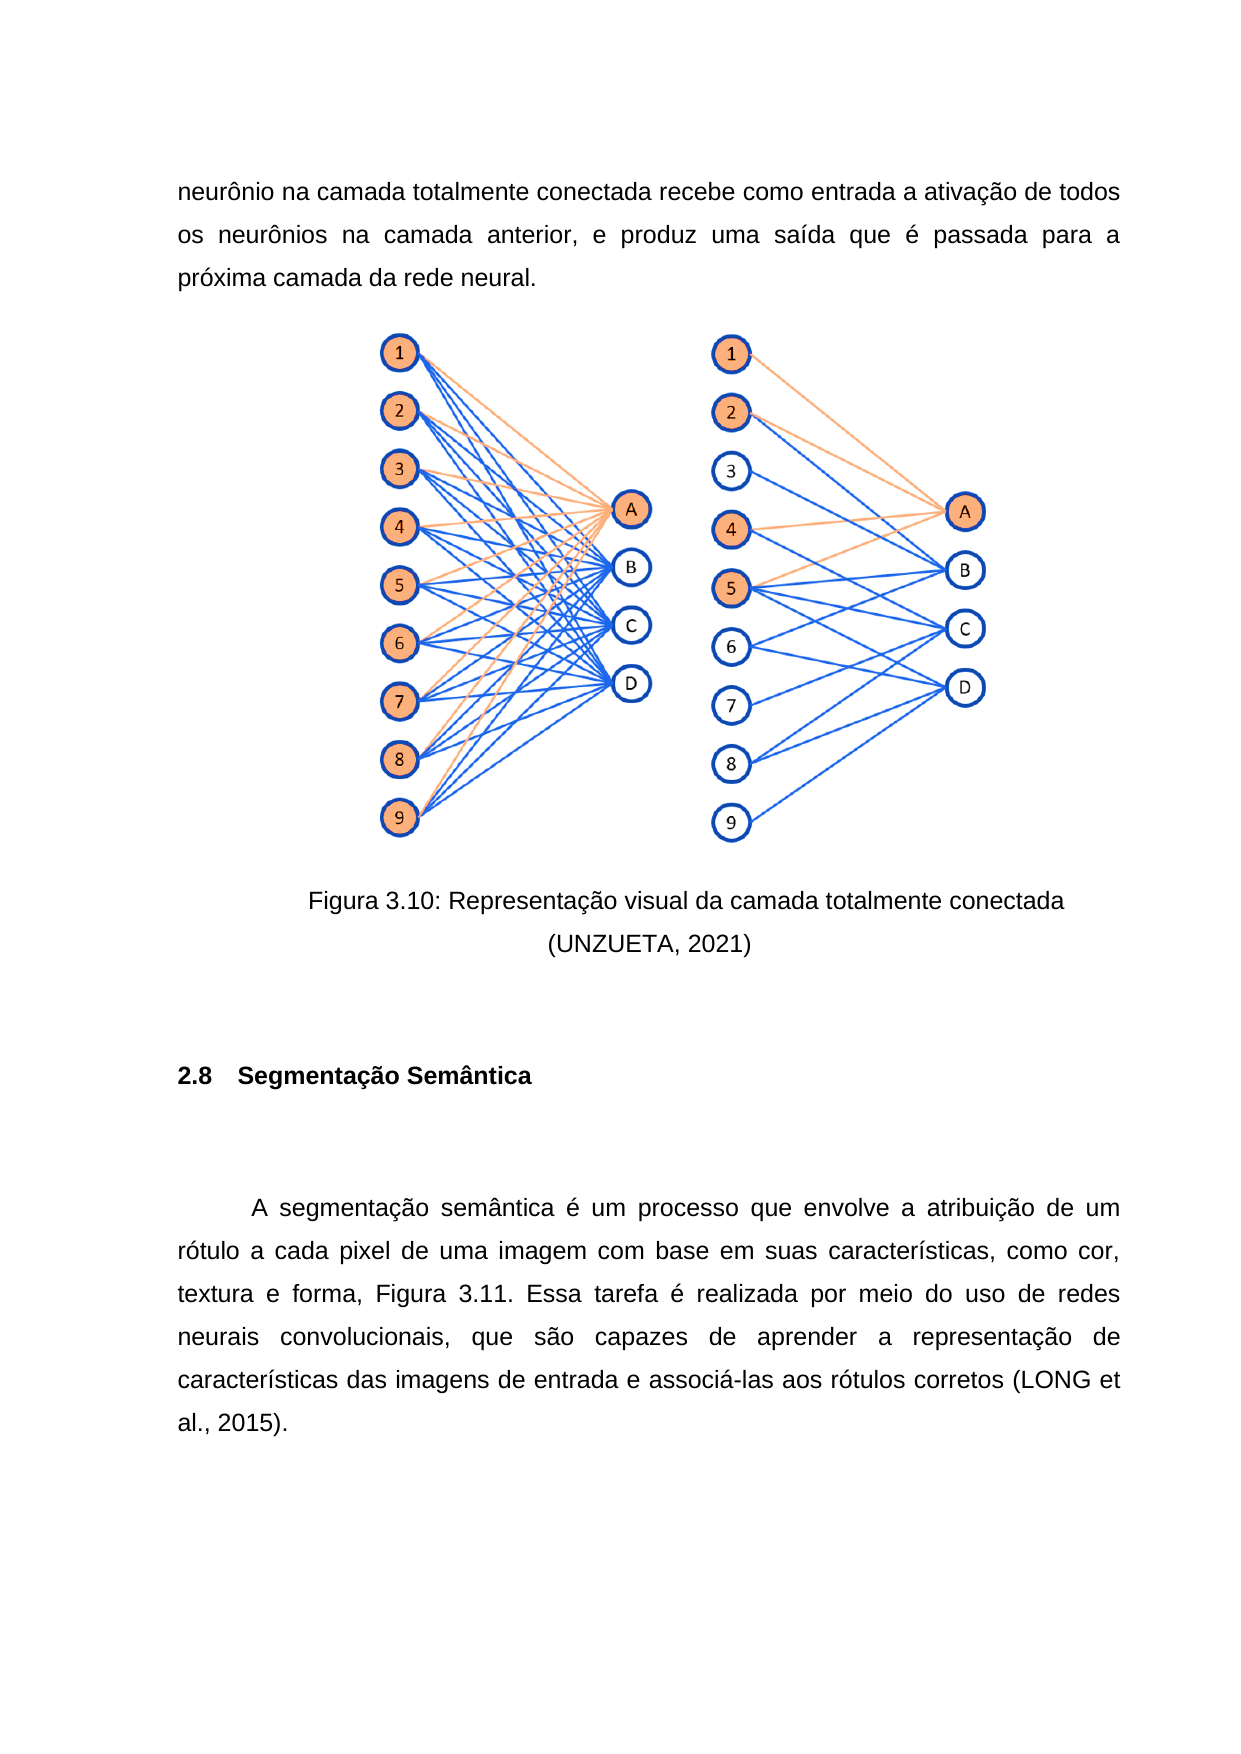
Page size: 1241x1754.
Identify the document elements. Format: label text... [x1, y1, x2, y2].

picture [698, 323, 1030, 855]
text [177, 177, 1122, 292]
picture [343, 323, 692, 855]
subtitle Segmentação Semântica [177, 1061, 1122, 1089]
text A segmentação semântica é um processo que envolve a atribuição de um rótulo a cada pixel de uma imagem com base em suas características, como cor, textura e forma, Figura 3.11. Essa tarefa é realizada por meio do uso de redes neurais convolucionais, que são capazes de aprender a representação de características das imagens de entrada e associá-las aos rótulos corretos (LONG et al., 2015). [177, 1192, 1122, 1437]
text Figura 3.10: Representação visual da camada totalmente conectada (UNZUETA, 2021) [177, 886, 1122, 958]
